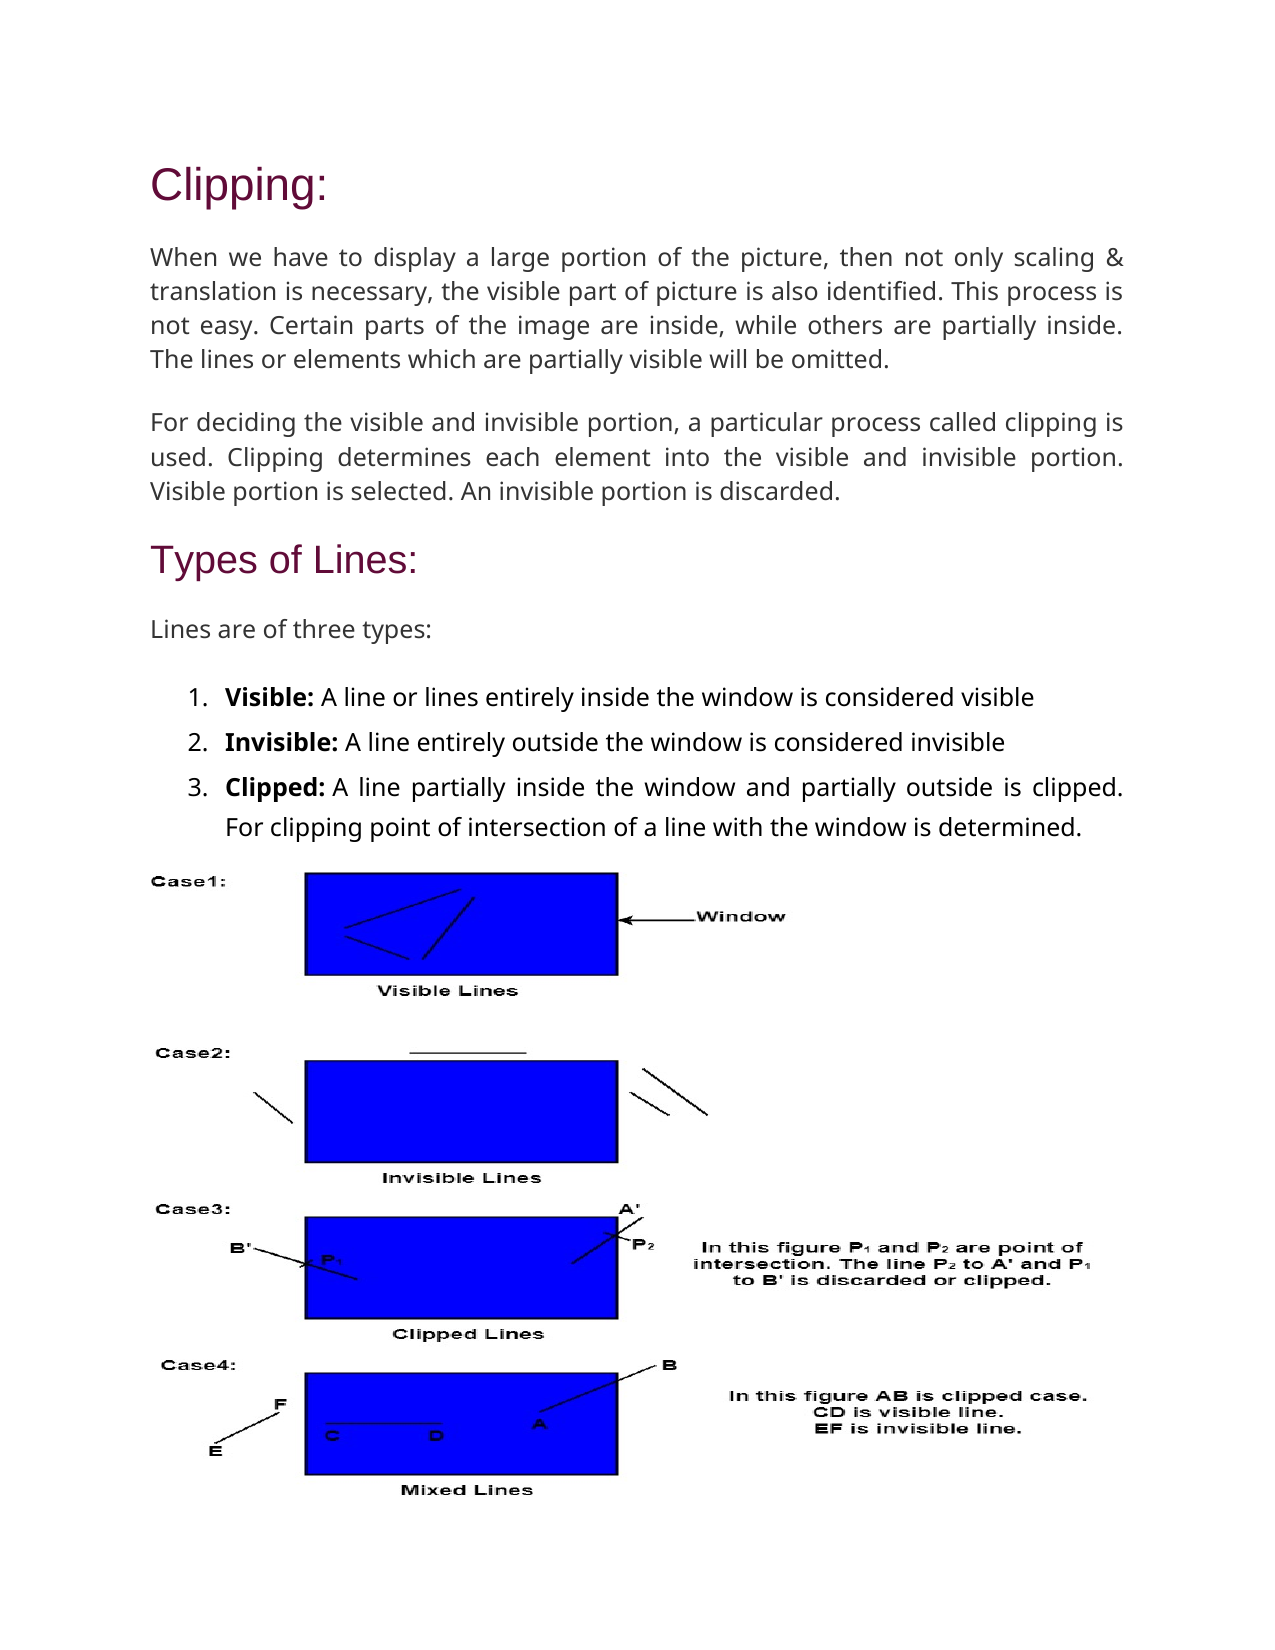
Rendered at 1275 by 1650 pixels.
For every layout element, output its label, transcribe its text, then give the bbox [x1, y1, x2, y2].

text When we have to display a large portion of the picture, then not only scaling & translation is necessary, the visible part of picture is also identified. This process is not easy. Certain parts of the image are inside, while others are partially inside. The lines or elements which are partially visible will be omitted. [150, 240, 1125, 376]
list Clipped: A line partially inside the window and partially outside is clipped. For clipping point of intersection of a line with the window is determined. [187, 765, 1125, 843]
text For deciding the visible and invisible portion, a particular process called clipping is used. Clipping determines each element into the visible and invisible portion. Visible portion is selected. An invisible portion is discarded. [150, 405, 1125, 507]
text Types of Lines: [150, 536, 1125, 582]
picture [150, 872, 1124, 1498]
list Visible: A line or lines entirely inside the window is considered visible [187, 674, 1125, 713]
text Lines are of three types: [150, 611, 1125, 645]
text Clipping: [150, 158, 1125, 211]
list Invisible: A line entirely outside the window is considered invisible [187, 720, 1125, 759]
